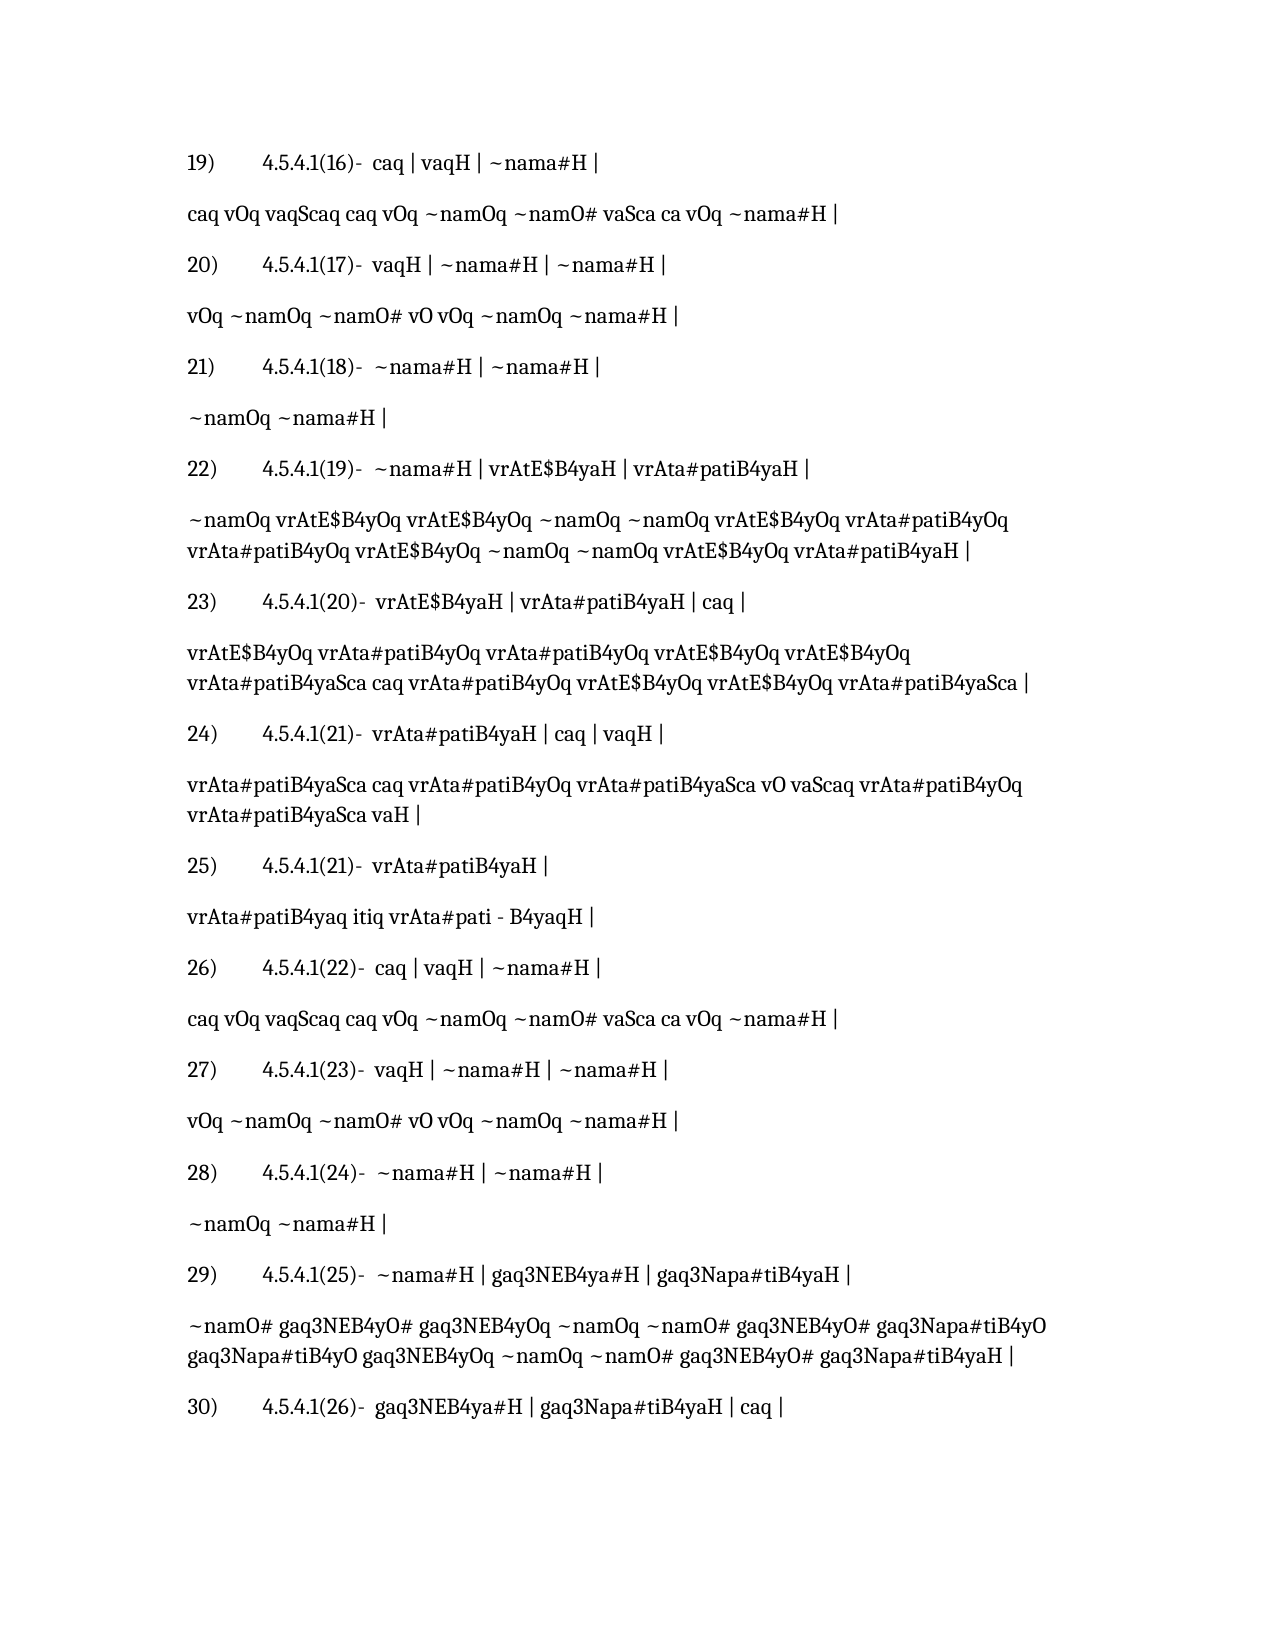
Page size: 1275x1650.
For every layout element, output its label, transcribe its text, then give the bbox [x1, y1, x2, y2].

text vrAta#patiB4yaSca caq vrAta#patiB4yOq vrAta#patiB4yaSca vO vaScaq vrAta#patiB4yOq vrAta#patiB4yaSca vaH | [187, 772, 1087, 828]
text ~namOq ~nama#H | [187, 405, 1087, 432]
text 22) 4.5.4.1(19)- ~nama#H | vrAtE$B4yaH | vrAta#patiB4yaH | [187, 456, 1087, 483]
text 20) 4.5.4.1(17)- vaqH | ~nama#H | ~nama#H | [187, 252, 1087, 278]
text ~namOq vrAtE$B4yOq vrAtE$B4yOq ~namOq ~namOq vrAtE$B4yOq vrAta#patiB4yOq vrAta#patiB4yOq vrAtE$B4yOq ~namOq ~namOq vrAtE$B4yOq vrAta#patiB4yaH | [187, 507, 1087, 564]
text 26) 4.5.4.1(22)- caq | vaqH | ~nama#H | [187, 955, 1087, 982]
text vrAta#patiB4yaq itiq vrAta#pati - B4yaqH | [187, 904, 1087, 931]
text 27) 4.5.4.1(23)- vaqH | ~nama#H | ~nama#H | [187, 1057, 1087, 1084]
text caq vOq vaqScaq caq vOq ~namOq ~namO# vaSca ca vOq ~nama#H | [187, 201, 1087, 227]
text 30) 4.5.4.1(26)- gaq3NEB4ya#H | gaq3Napa#tiB4yaH | caq | [187, 1394, 1087, 1420]
text vOq ~namOq ~namO# vO vOq ~namOq ~nama#H | [187, 303, 1087, 329]
text 21) 4.5.4.1(18)- ~nama#H | ~nama#H | [187, 354, 1087, 381]
text vrAtE$B4yOq vrAta#patiB4yOq vrAta#patiB4yOq vrAtE$B4yOq vrAtE$B4yOq vrAta#patiB4yaSca caq vrAta#patiB4yOq vrAtE$B4yOq vrAtE$B4yOq vrAta#patiB4yaSca | [187, 639, 1087, 696]
text 25) 4.5.4.1(21)- vrAta#patiB4yaH | [187, 853, 1087, 879]
text 28) 4.5.4.1(24)- ~nama#H | ~nama#H | [187, 1159, 1087, 1186]
text 19) 4.5.4.1(16)- caq | vaqH | ~nama#H | [187, 150, 1087, 176]
text 23) 4.5.4.1(20)- vrAtE$B4yaH | vrAta#patiB4yaH | caq | [187, 588, 1087, 615]
text caq vOq vaqScaq caq vOq ~namOq ~namO# vaSca ca vOq ~nama#H | [187, 1006, 1087, 1033]
text ~namOq ~nama#H | [187, 1210, 1087, 1237]
text 24) 4.5.4.1(21)- vrAta#patiB4yaH | caq | vaqH | [187, 721, 1087, 747]
text 29) 4.5.4.1(25)- ~nama#H | gaq3NEB4ya#H | gaq3Napa#tiB4yaH | [187, 1261, 1087, 1288]
text ~namO# gaq3NEB4yO# gaq3NEB4yOq ~namOq ~namO# gaq3NEB4yO# gaq3Napa#tiB4yO gaq3Napa#tiB4yO gaq3NEB4yOq ~namOq ~namO# gaq3NEB4yO# gaq3Napa#tiB4yaH | [187, 1312, 1087, 1369]
text vOq ~namOq ~namO# vO vOq ~namOq ~nama#H | [187, 1108, 1087, 1135]
